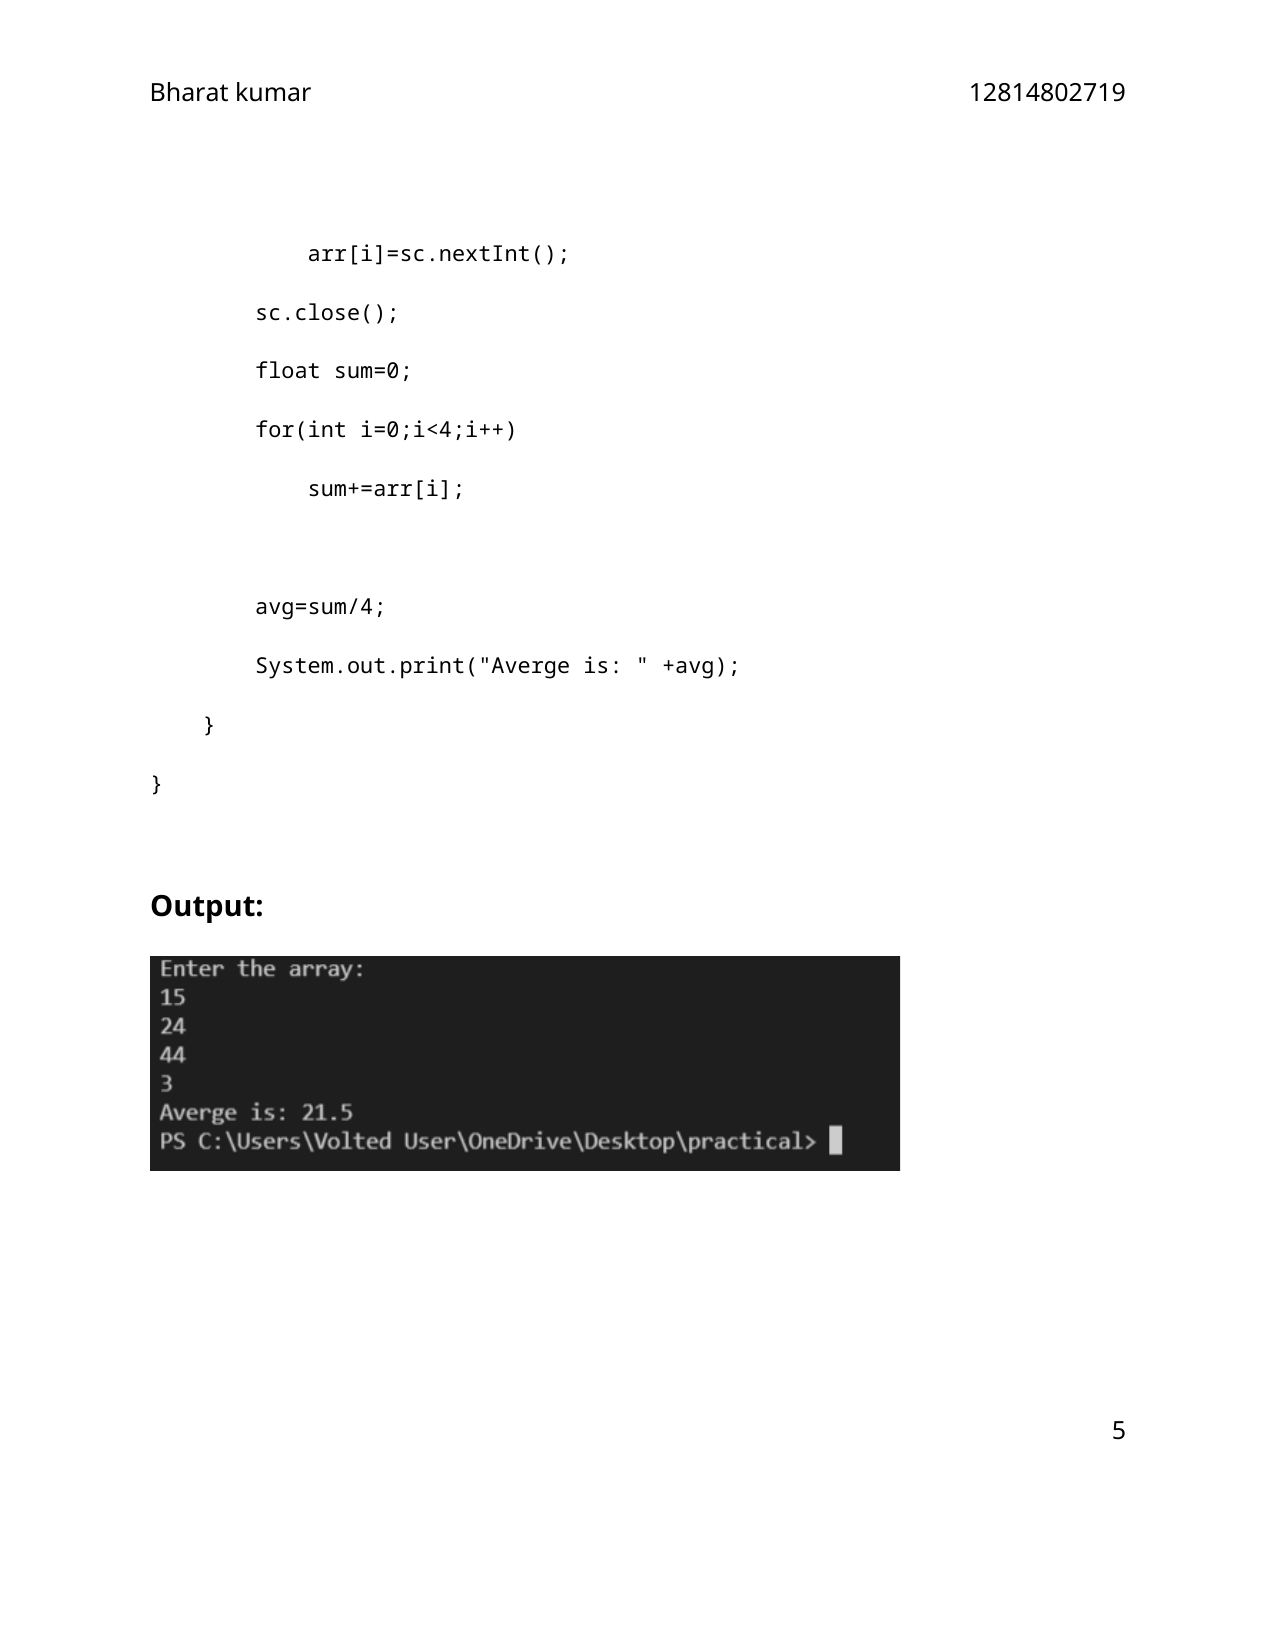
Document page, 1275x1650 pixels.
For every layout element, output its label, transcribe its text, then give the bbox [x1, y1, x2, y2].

text Output: [150, 885, 1125, 924]
picture [150, 956, 901, 1171]
text float sum=0; [150, 355, 1125, 385]
text sc.close(); [150, 296, 1125, 326]
text } [150, 767, 1125, 797]
text sum+=arr[i]; [150, 473, 1125, 503]
text arr[i]=sc.nextInt(); [150, 237, 1125, 267]
text avg=sum/4; [150, 591, 1125, 620]
text for(int i=0;i<4;i++) [150, 414, 1125, 444]
text System.out.print("Averge is: " +avg); [150, 649, 1125, 679]
text } [150, 708, 1125, 738]
